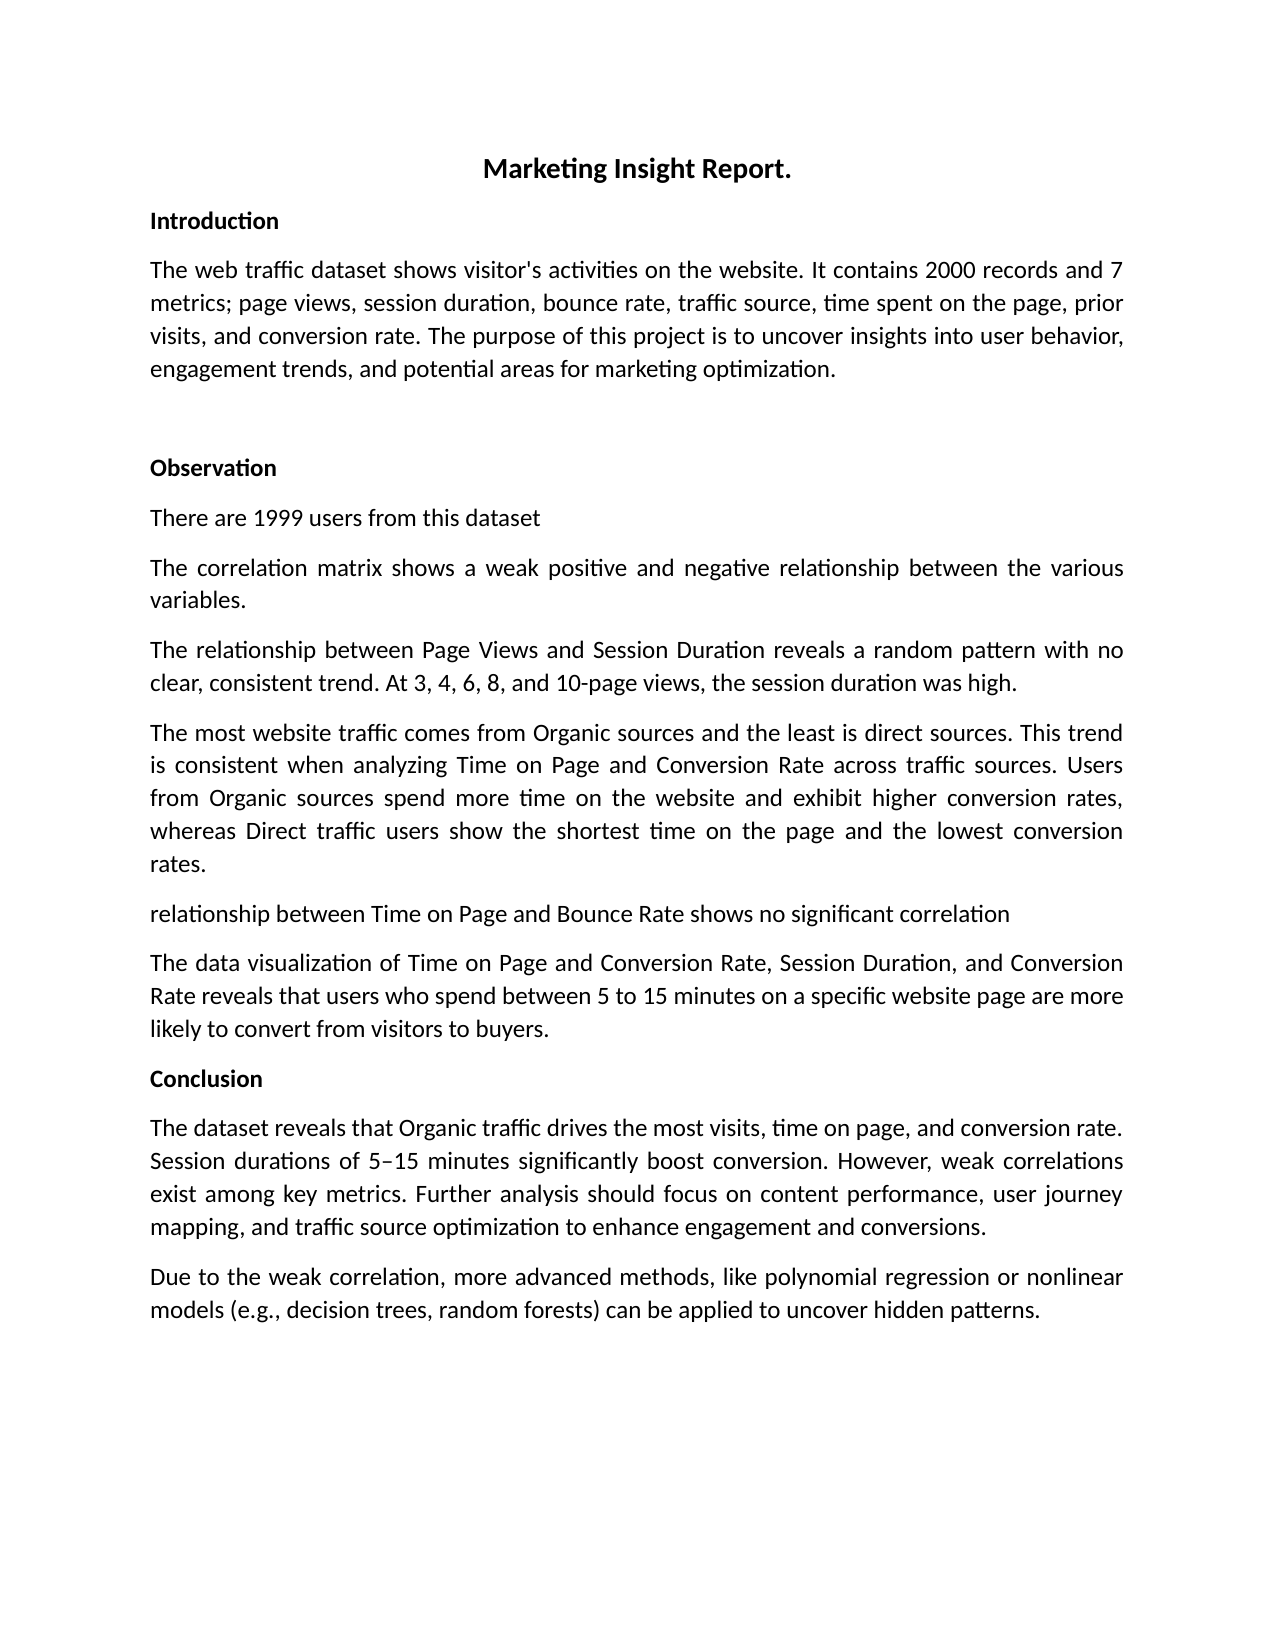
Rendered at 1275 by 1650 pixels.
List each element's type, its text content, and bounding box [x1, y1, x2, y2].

text relationship between Time on Page and Bounce Rate shows no significant correlation [150, 898, 1125, 928]
text There are 1999 users from this dataset [150, 502, 1125, 533]
text The data visualization of Time on Page and Conversion Rate, Session Duration, and Conversion Rate reveals that users who spend between 5 to 15 minutes on a specific website page are more likely to convert from visitors to buyers. [150, 948, 1125, 1044]
text The web traffic dataset shows visitor's activities on the website. It contains 2000 records and 7 metrics; page views, session duration, bounce rate, traffic source, time spent on the page, prior visits, and conversion rate. The purpose of this project is to uncover insights into user behavior, engagement trends, and potential areas for marketing optimization. [150, 255, 1125, 384]
text Introduction [150, 205, 1125, 236]
text Marketing Insight Report. [150, 150, 1125, 186]
text The most website traffic comes from Organic sources and the least is direct sources. This trend is consistent when analyzing Time on Page and Conversion Rate across traffic sources. Users from Organic sources spend more time on the website and exhibit higher conversion rates, whereas Direct traffic users show the shortest time on the page and the lowest conversion rates. [150, 717, 1125, 879]
text The correlation matrix shows a weak positive and negative relationship between the various variables. [150, 552, 1125, 615]
text Due to the weak correlation, more advanced methods, like polynomial regression or nonlinear models (e.g., decision trees, random forests) can be applied to uncover hidden patterns. [150, 1261, 1125, 1324]
text The dataset reveals that Organic traffic drives the most visits, time on page, and conversion rate. Session durations of 5–15 minutes significantly boost conversion. However, weak correlations exist among key metrics. Further analysis should focus on content performance, user journey mapping, and traffic source optimization to enhance engagement and conversions. [150, 1113, 1125, 1242]
text Conclusion [150, 1063, 1125, 1093]
text Observation [150, 453, 1125, 483]
text The relationship between Page Views and Session Duration reveals a random pattern with no clear, consistent trend. At 3, 4, 6, 8, and 10-page views, the session duration was high. [150, 634, 1125, 698]
